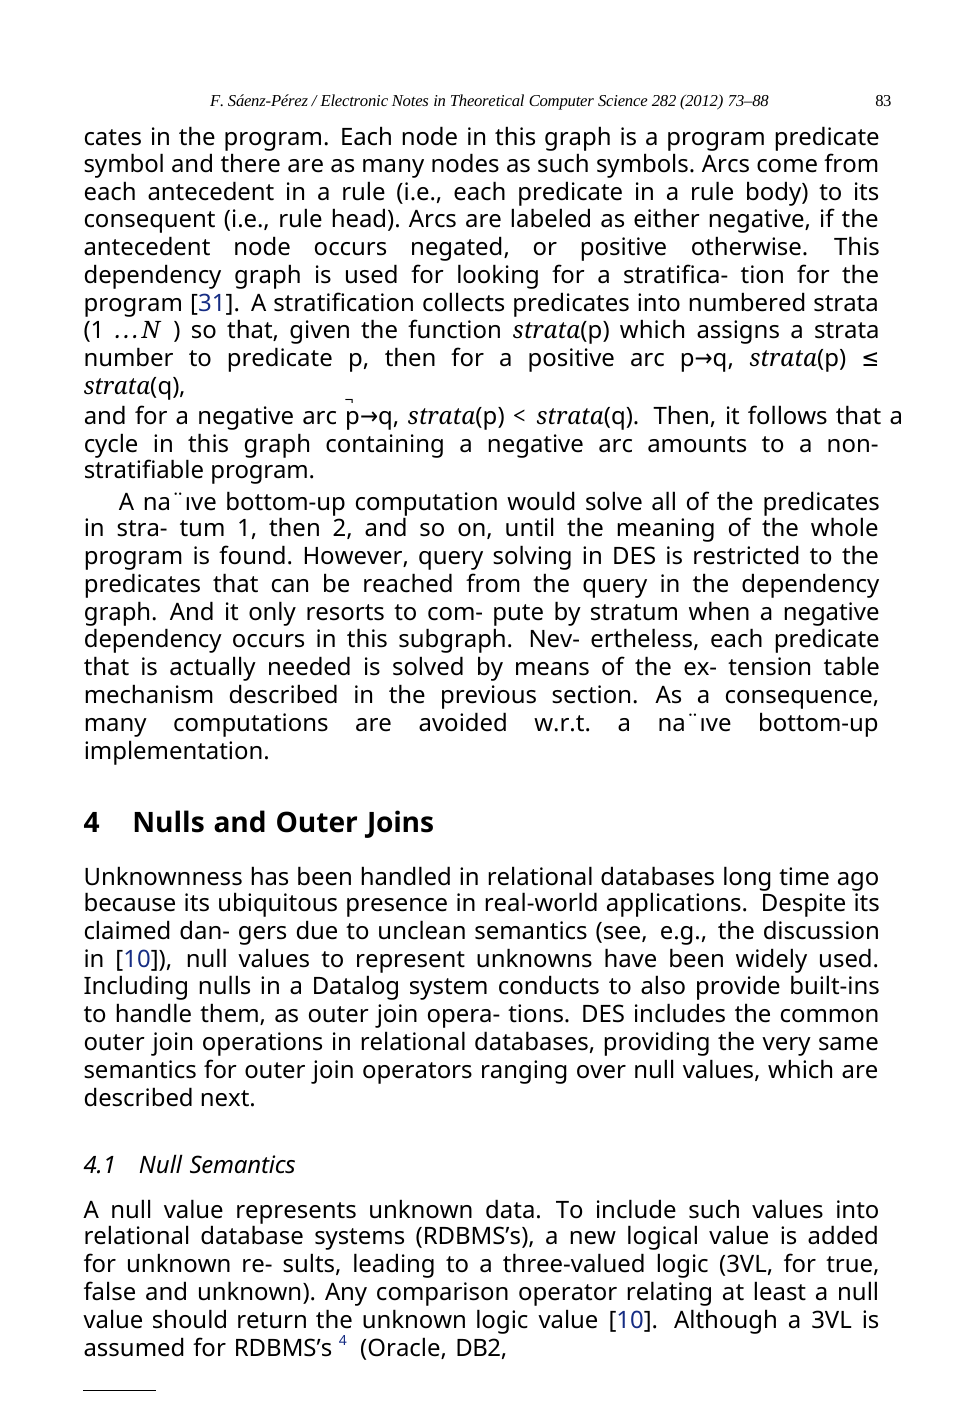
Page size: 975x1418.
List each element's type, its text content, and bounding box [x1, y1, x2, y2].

text cycle in this graph containing a negative arc amounts to a non-stratifiable program. [83, 430, 880, 486]
text A null value represents unknown data. To include such values into relational database systems (RDBMS’s), a new logical value is added for unknown re- sults, leading to a three-valued logic (3VL, for true, false and unknown). Any comparison operator relating at least a null value should return the unknown logic value [10]. Although a 3VL is assumed for RDBMS’s 4 (Oracle, DB2, [83, 1196, 880, 1363]
list Null Semantics [83, 1148, 904, 1180]
text Unknownness has been handled in relational databases long time ago because its ubiquitous presence in real-world applications. Despite its claimed dan- gers due to unclean semantics (see, e.g., the discussion in [10]), null values to represent unknowns have been widely used. Including nulls in a Datalog system conducts to also provide built-ins to handle them, as outer join opera- tions. DES includes the common outer join operations in relational databases, providing the very same semantics for outer join operators ranging over null values, which are described next. [83, 863, 880, 1113]
subtitle Nulls and Outer Joins [83, 803, 904, 841]
text and for a negative arc p→q, strata(p) < strata(q). Then, it follows that a [83, 406, 904, 429]
text A na¨ıve bottom-up computation would solve all of the predicates in stra- tum 1, then 2, and so on, until the meaning of the whole program is found. However, query solving in DES is restricted to the predicates that can be reached from the query in the dependency graph. And it only resorts to com- pute by stratum when a negative dependency occurs in this subgraph. Nev- ertheless, each predicate that is actually needed is solved by means of the ex- tension table mechanism described in the previous section. As a consequence, many computations are avoided w.r.t. a na¨ıve bottom-up implementation. [83, 488, 880, 766]
text cates in the program. Each node in this graph is a program predicate symbol and there are as many nodes as such symbols. Arcs come from each antecedent in a rule (i.e., each predicate in a rule body) to its consequent (i.e., rule head). Arcs are labeled as either negative, if the antecedent node occurs negated, or positive otherwise. This dependency graph is used for looking for a stratifica- tion for the program [31]. A stratification collects predicates into numbered strata (1 ...N ) so that, given the function strata(p) which assigns a strata number to predicate p, then for a positive arc p→q, strata(p) ≤ strata(q), [83, 123, 880, 402]
